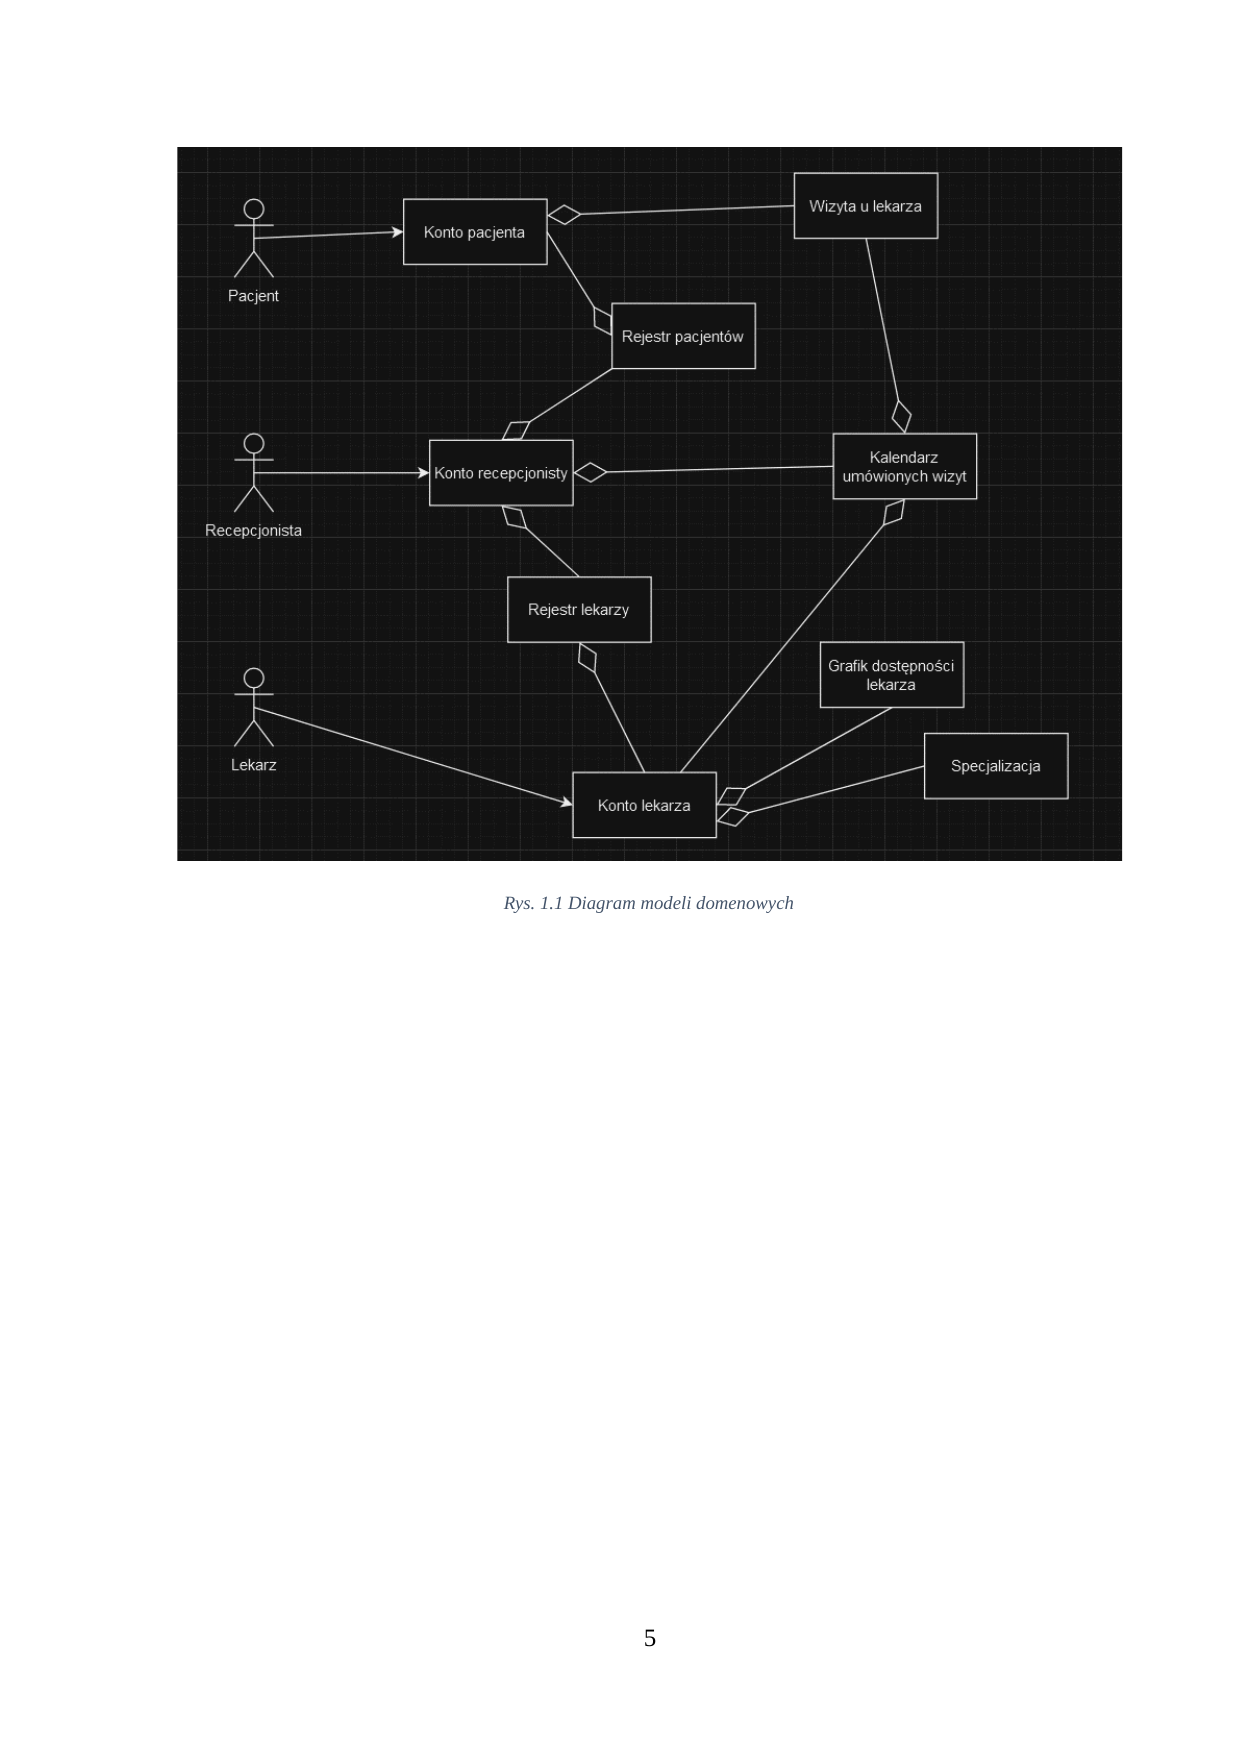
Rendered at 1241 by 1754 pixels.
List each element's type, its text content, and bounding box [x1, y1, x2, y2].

text Rys. 1.1 Diagram modeli domenowych [177, 892, 1122, 913]
picture [177, 147, 1123, 861]
